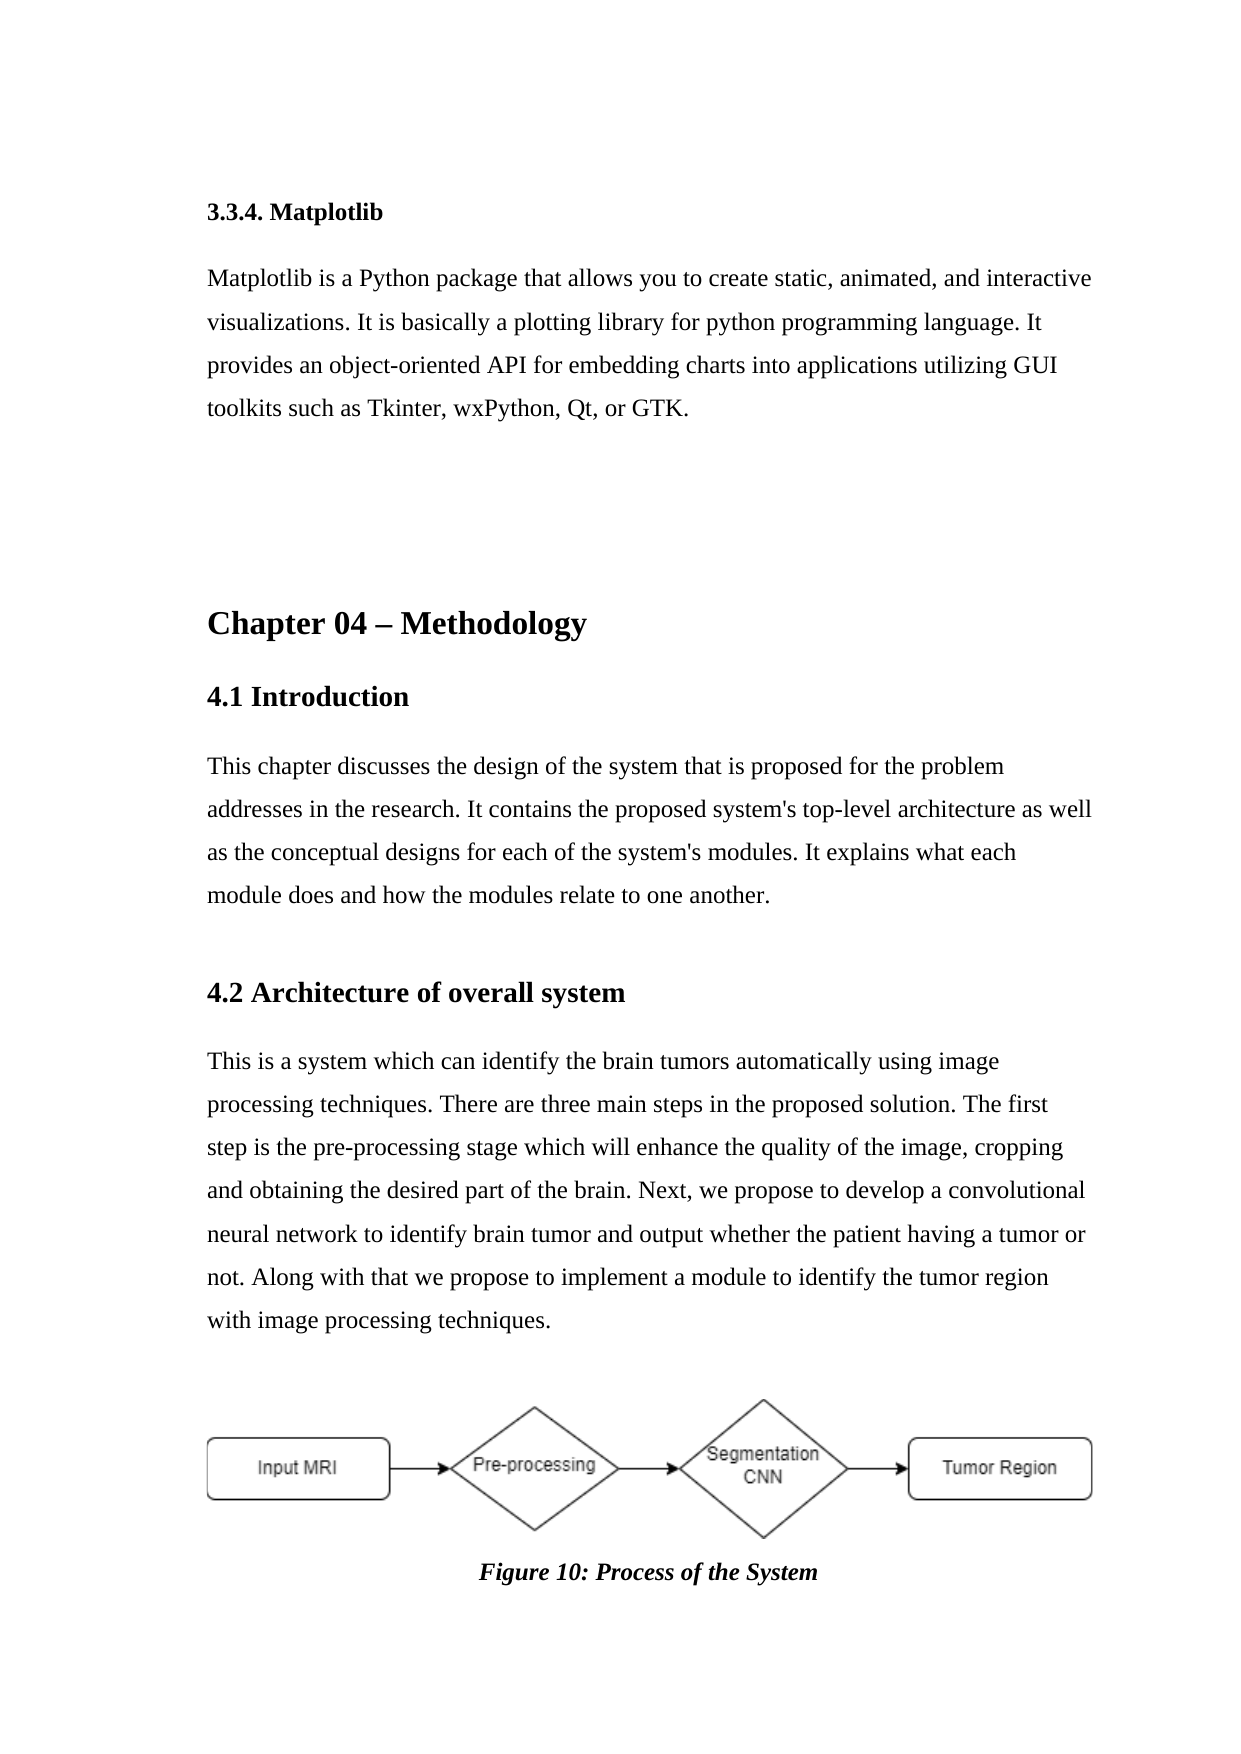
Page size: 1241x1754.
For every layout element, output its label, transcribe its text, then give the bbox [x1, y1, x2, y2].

text Figure 10: Process of the System [207, 1557, 1092, 1586]
text Matplotlib is a Python package that allows you to create static, animated, and interactive visualizations. It is basically a plotting library for python programming language. It provides an object-oriented API for embedding charts into applications utilizing GUI toolkits such as Tkinter, wxPython, Qt, or GTK. [207, 263, 1092, 422]
picture [206, 1399, 1093, 1539]
subtitle 4.1 Introduction [207, 679, 1092, 713]
text This is a system which can identify the brain tumors automatically using image processing techniques. There are three main steps in the proposed solution. The first step is the pre-processing stage which will enhance the quality of the image, cropping and obtaining the desired part of the brain. Next, we propose to develop a convolutional neural network to identify brain tumor and output whether the patient having a tumor or not. Along with that we propose to implement a module to identify the tumor region with image processing techniques. [207, 1046, 1092, 1334]
subtitle Chapter 04 – Methodology [207, 603, 1092, 641]
text This chapter discusses the design of the system that is proposed for the problem addresses in the research. It contains the proposed system's top-level architecture as well as the conceptual designs for each of the system's modules. It explains what each module does and how the modules relate to one another. [207, 751, 1092, 909]
subtitle 4.2 Architecture of overall system [207, 975, 1092, 1008]
subtitle 3.3.4. Matplotlib [207, 197, 1092, 226]
